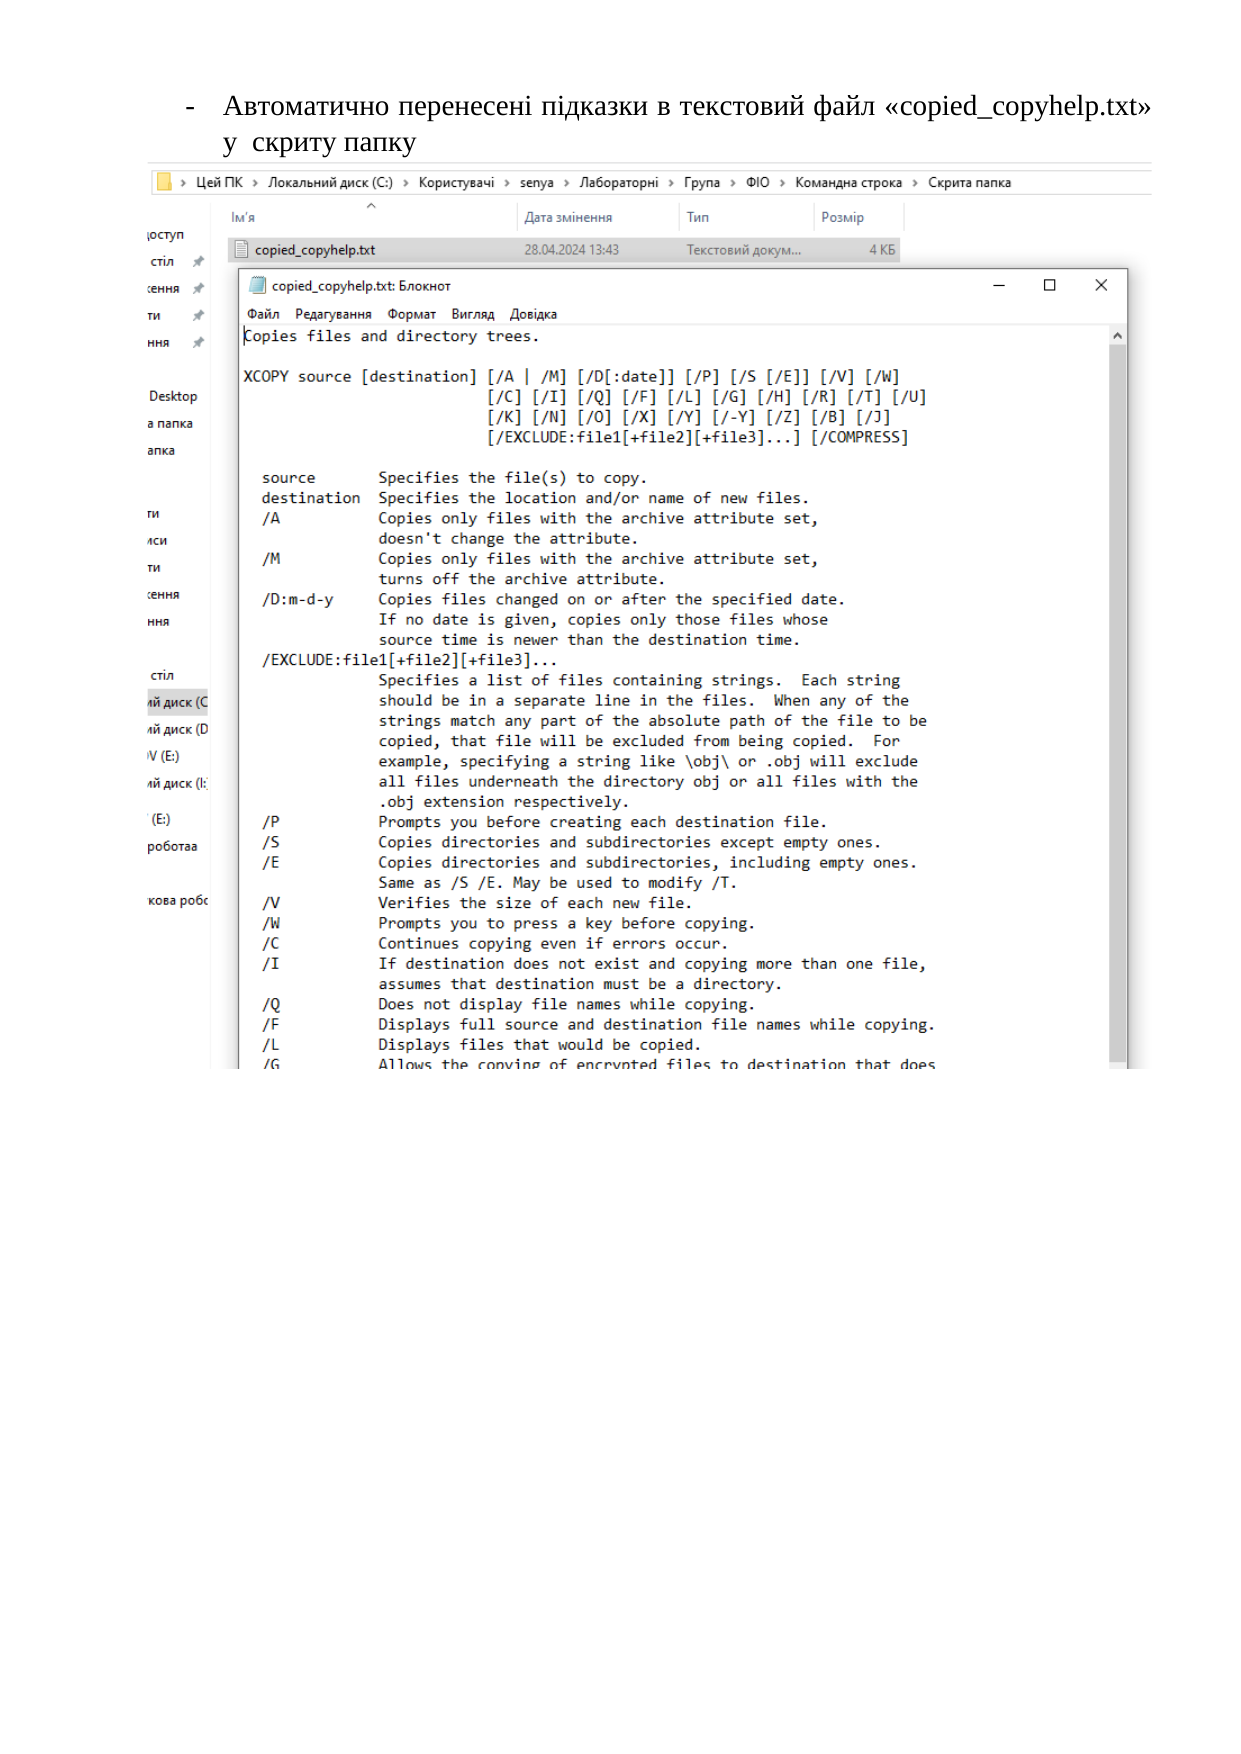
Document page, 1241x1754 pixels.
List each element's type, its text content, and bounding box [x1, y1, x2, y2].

picture [147, 159, 1152, 1069]
list Автоматично перенесені підказки в текстовий файл «copied_copyhelp.txt» у скриту папку [185, 88, 1152, 158]
